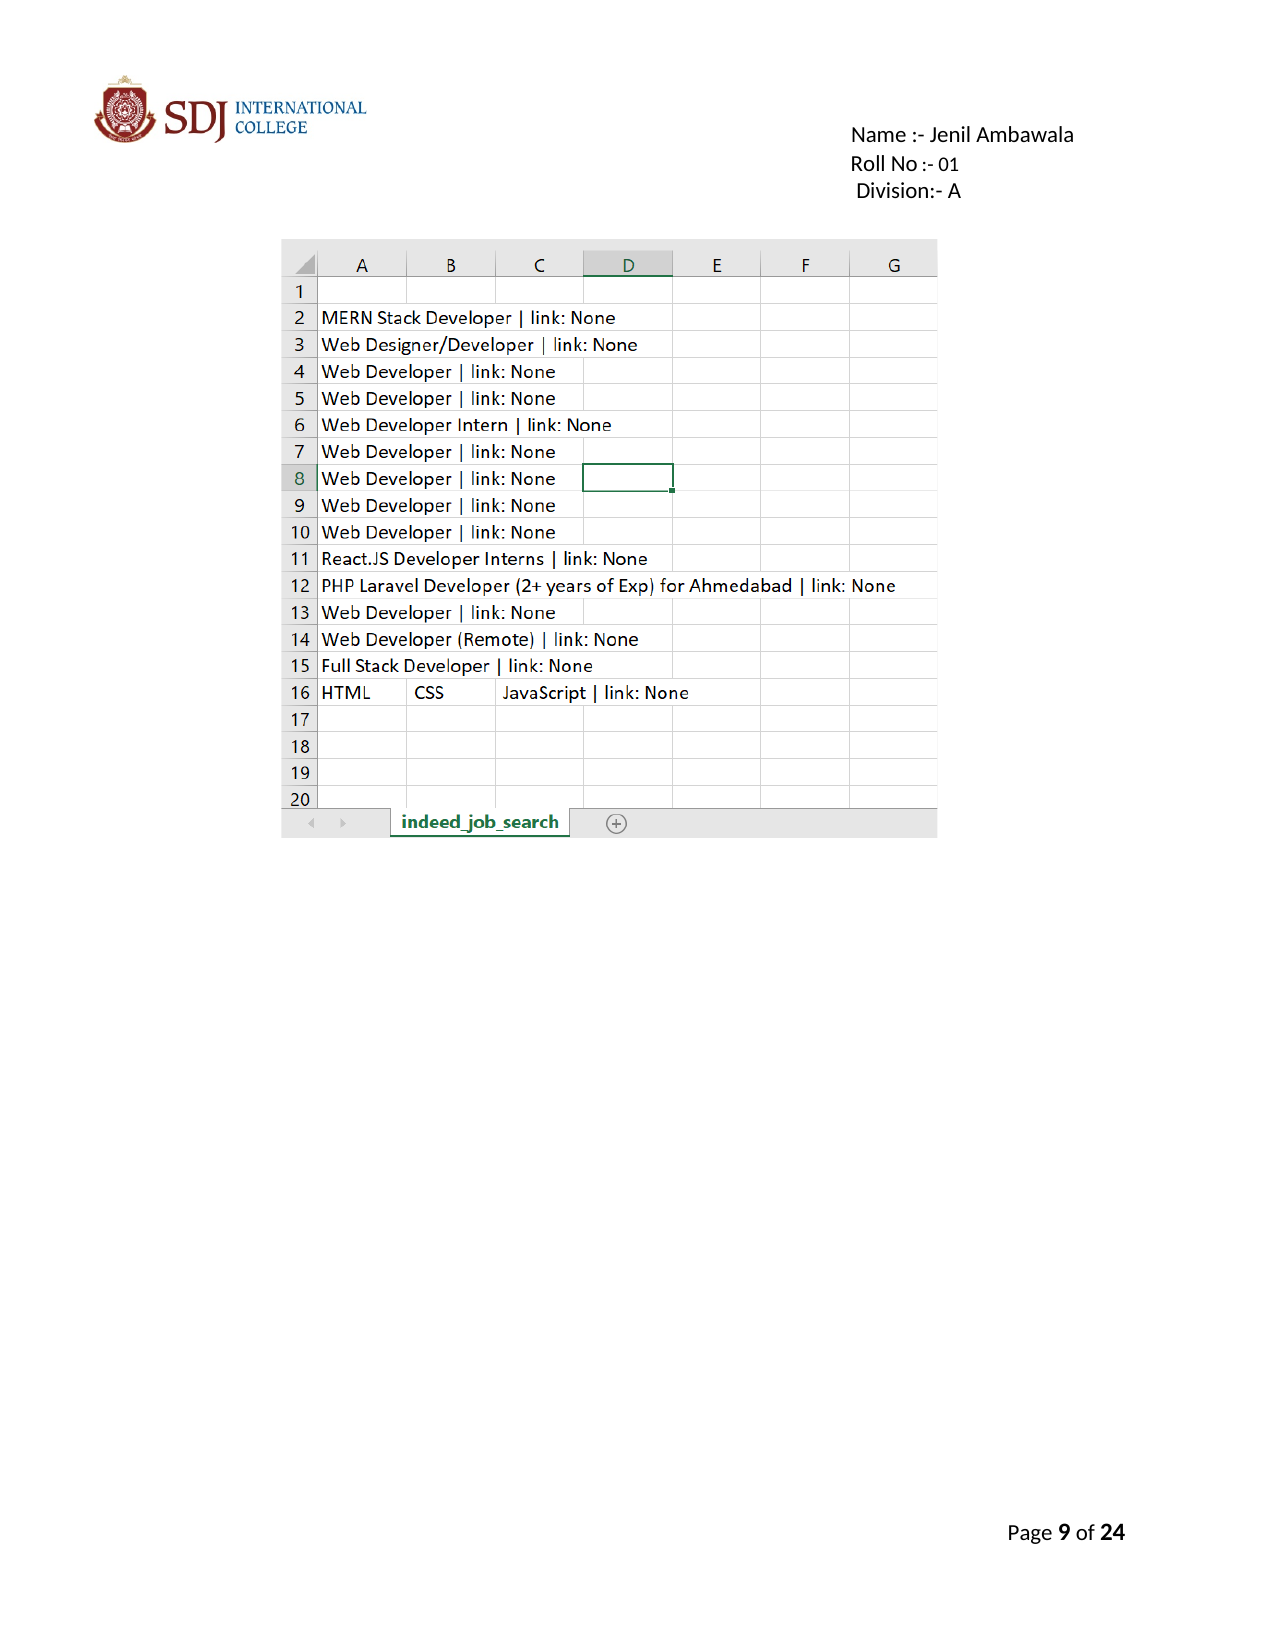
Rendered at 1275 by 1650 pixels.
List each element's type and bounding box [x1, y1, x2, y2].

picture [281, 239, 938, 838]
picture [93, 75, 367, 143]
